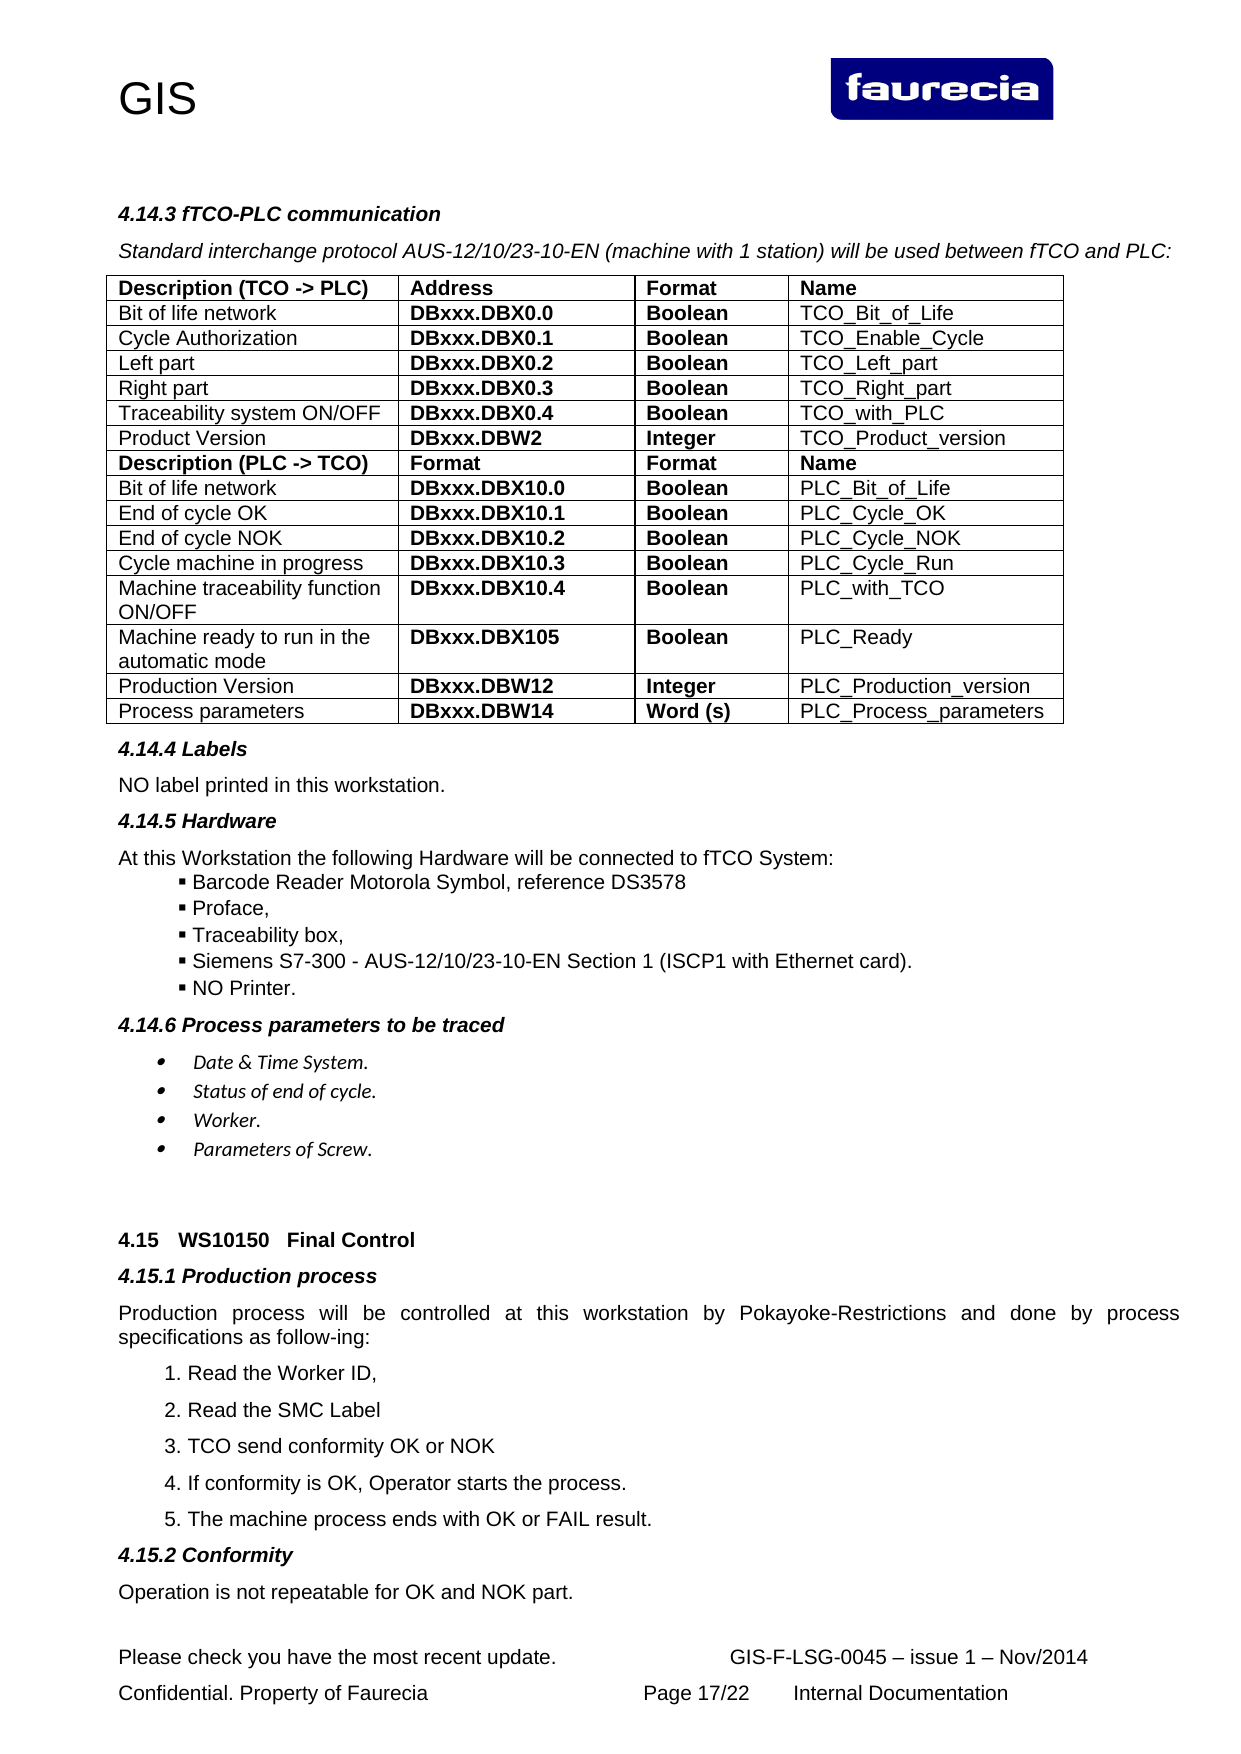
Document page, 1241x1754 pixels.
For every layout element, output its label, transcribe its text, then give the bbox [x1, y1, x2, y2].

table_cell PLC_Cycle_Run [789, 551, 1063, 575]
table_cell DBxxx.DBX0.1 [399, 326, 634, 350]
list Status of end of cycle. [156, 1078, 1181, 1103]
table_cell End of cycle OK [107, 501, 398, 525]
text 4.14.4 Labels [118, 736, 1181, 760]
table_cell PLC_Process_parameters [789, 699, 1063, 723]
table_cell Boolean [636, 526, 788, 550]
list Traceability box, [177, 923, 1181, 947]
list Date & Time System. [156, 1049, 1181, 1074]
table_cell DBxxx.DBX10.0 [399, 476, 634, 500]
table_cell Name [789, 451, 1063, 475]
table_cell Word (s) [636, 699, 788, 723]
table_cell DBxxx.DBW12 [399, 674, 634, 698]
table_cell PLC_Ready [789, 625, 1063, 673]
table_cell Format [399, 451, 634, 475]
table_cell Boolean [636, 576, 788, 624]
table_cell TCO_Right_part [789, 376, 1063, 400]
table_cell Right part [107, 376, 398, 400]
text Production process will be controlled at this workstation by Pokayoke-Restrictions and done by process specifications as follow-ing: [118, 1301, 1181, 1348]
table_cell DBxxx.DBW2 [399, 426, 634, 450]
table_header Name [789, 276, 1063, 300]
text 2. Read the SMC Label [118, 1397, 1181, 1421]
table_cell Boolean [636, 625, 788, 673]
list Proface, [177, 896, 1181, 920]
table_cell Boolean [636, 401, 788, 425]
table_cell Product Version [107, 426, 398, 450]
table_cell DBxxx.DBX105 [399, 625, 634, 673]
table_cell TCO_Enable_Cycle [789, 326, 1063, 350]
table_header Address [399, 276, 634, 300]
list NO Printer. [177, 976, 1181, 1000]
table_cell Format [636, 451, 788, 475]
table_cell PLC_Bit_of_Life [789, 476, 1063, 500]
text 4.14.3 fTCO-PLC communication [118, 202, 1181, 226]
table_cell DBxxx.DBW14 [399, 699, 634, 723]
text 5. The machine process ends with OK or FAIL result. [118, 1507, 1181, 1531]
table_cell Integer [636, 426, 788, 450]
table_cell DBxxx.DBX0.3 [399, 376, 634, 400]
text 4.15.1 Production process [118, 1264, 1181, 1288]
table_cell Production Version [107, 674, 398, 698]
text 4.15.2 Conformity [118, 1543, 1181, 1567]
table_cell DBxxx.DBX0.4 [399, 401, 634, 425]
table_cell Boolean [636, 301, 788, 325]
table_cell Traceability system ON/OFF [107, 401, 398, 425]
table_cell Boolean [636, 476, 788, 500]
table_cell Boolean [636, 551, 788, 575]
table_cell TCO_Bit_of_Life [789, 301, 1063, 325]
text 4. If conformity is OK, Operator starts the process. [118, 1470, 1181, 1494]
list Siemens S7-300 - AUS-12/10/23-10-EN Section 1 (ISCP1 with Ethernet card). [177, 949, 1181, 973]
table_cell Process parameters [107, 699, 398, 723]
table_cell Integer [636, 674, 788, 698]
text 1. Read the Worker ID, [118, 1361, 1181, 1385]
text Standard interchange protocol AUS-12/10/23-10-EN (machine with 1 station) will be used between fTCO and PLC: [118, 238, 1181, 262]
table_cell PLC_Cycle_NOK [789, 526, 1063, 550]
table_cell Bit of life network [107, 301, 398, 325]
picture [830, 58, 1056, 120]
table_cell PLC_Production_version [789, 674, 1063, 698]
table_cell Machine ready to run in the automatic mode [107, 625, 398, 673]
table_cell DBxxx.DBX10.1 [399, 501, 634, 525]
list Barcode Reader Motorola Symbol, reference DS3578 [177, 870, 1181, 894]
table_cell Cycle machine in progress [107, 551, 398, 575]
text At this Workstation the following Hardware will be connected to fTCO System: [118, 846, 1181, 870]
table_cell Boolean [636, 376, 788, 400]
table_cell TCO_with_PLC [789, 401, 1063, 425]
table_cell DBxxx.DBX10.2 [399, 526, 634, 550]
table_cell Left part [107, 351, 398, 375]
table_cell Boolean [636, 501, 788, 525]
table_cell Description (PLC -> TCO) [107, 451, 398, 475]
table_cell PLC_with_TCO [789, 576, 1063, 624]
table_cell Boolean [636, 351, 788, 375]
text 4.14.6 Process parameters to be traced [118, 1012, 1181, 1036]
table_cell DBxxx.DBX10.3 [399, 551, 634, 575]
subtitle WS10150 Final Control [118, 1228, 1181, 1252]
table_cell Cycle Authorization [107, 326, 398, 350]
table_cell TCO_Left_part [789, 351, 1063, 375]
table_cell TCO_Product_version [789, 426, 1063, 450]
table_cell PLC_Cycle_OK [789, 501, 1063, 525]
table_header Description (TCO -> PLC) [107, 276, 398, 300]
table_cell Bit of life network [107, 476, 398, 500]
table_cell End of cycle NOK [107, 526, 398, 550]
list Worker. [156, 1107, 1181, 1133]
text Operation is not repeatable for OK and NOK part. [118, 1580, 1181, 1604]
list Parameters of Screw. [156, 1136, 1181, 1162]
table_cell Machine traceability function ON/OFF [107, 576, 398, 624]
text 4.14.5 Hardware [118, 809, 1181, 833]
table_cell DBxxx.DBX0.0 [399, 301, 634, 325]
table_cell Boolean [636, 326, 788, 350]
text 3. TCO send conformity OK or NOK [118, 1434, 1181, 1458]
table_cell DBxxx.DBX0.2 [399, 351, 634, 375]
table_header Format [636, 276, 788, 300]
table_cell DBxxx.DBX10.4 [399, 576, 634, 624]
text NO label printed in this workstation. [118, 773, 1181, 797]
